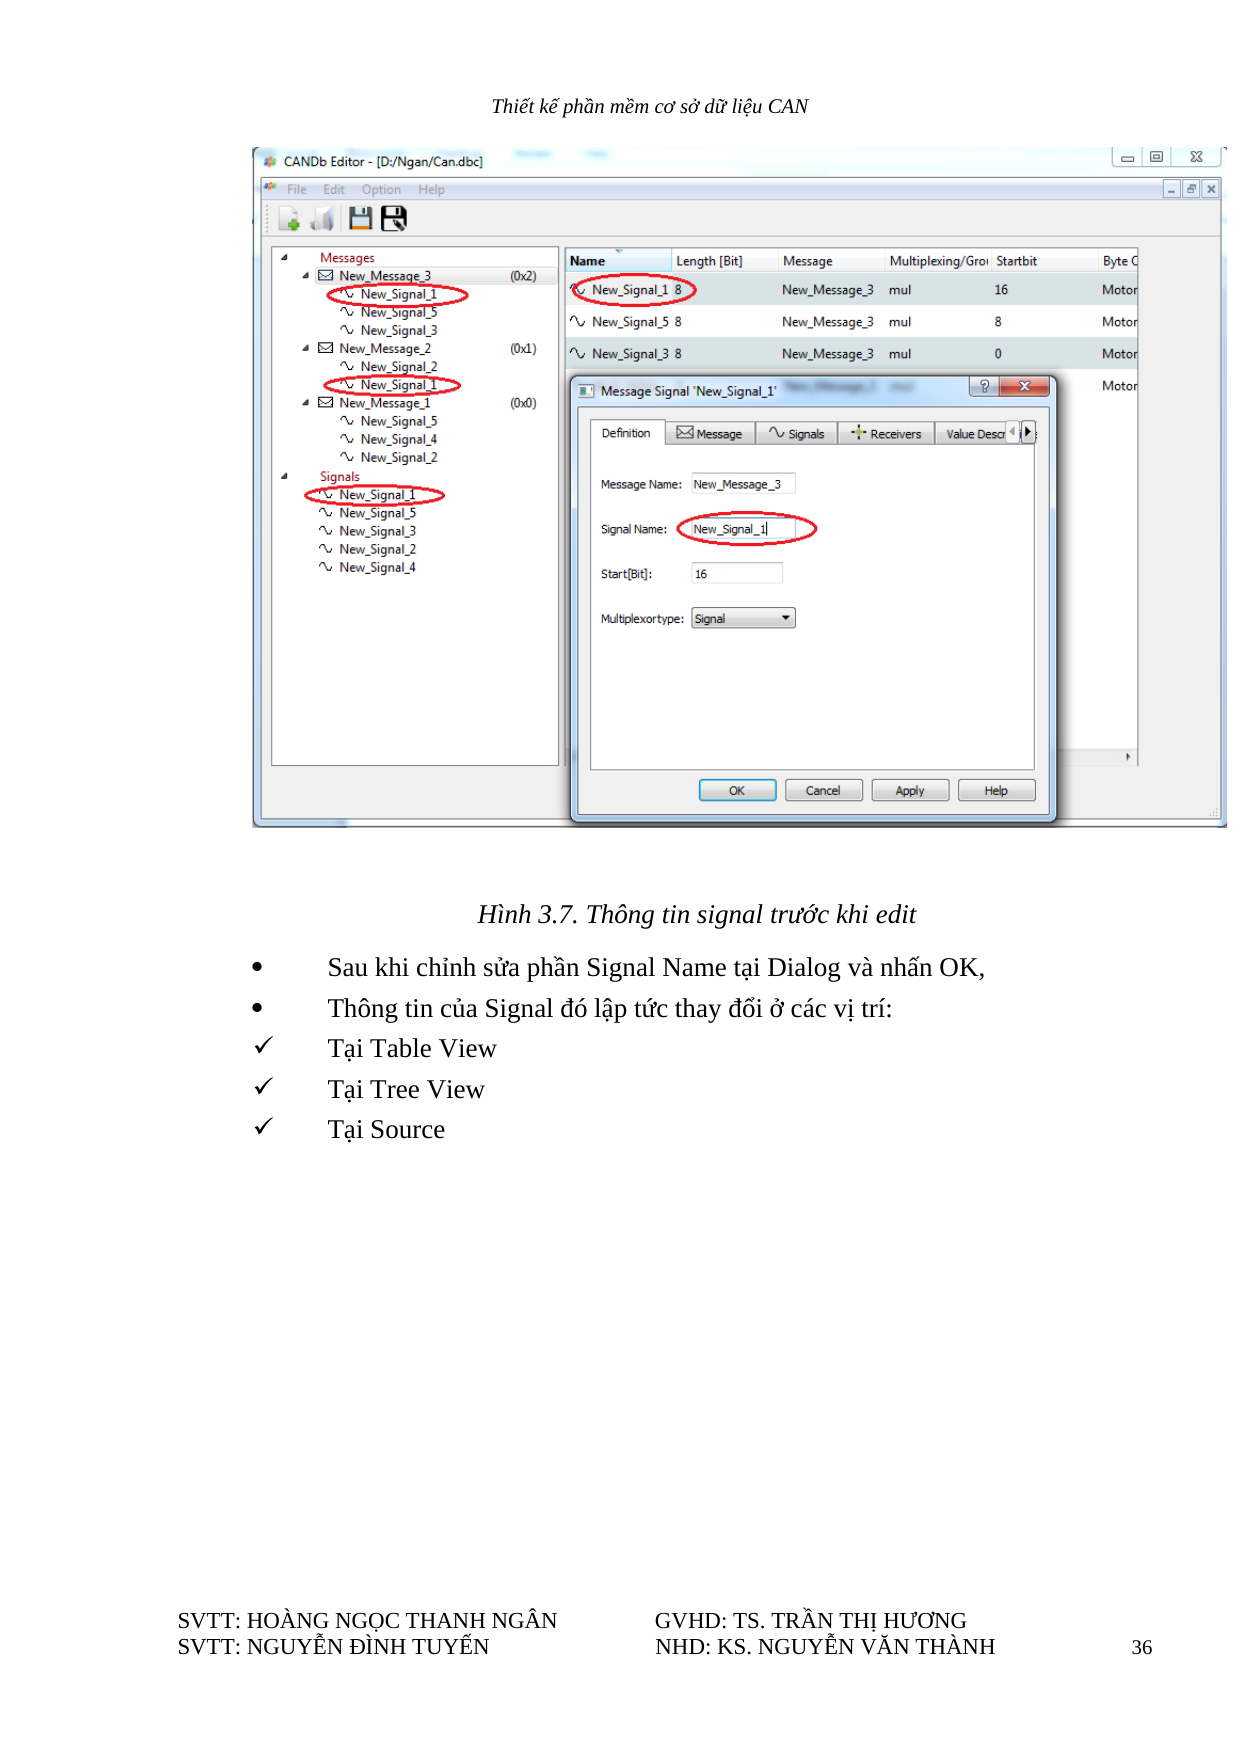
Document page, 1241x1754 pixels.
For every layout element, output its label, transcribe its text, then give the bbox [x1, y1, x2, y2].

list Sau khi chỉnh sửa phần Signal Name tại Dialog và nhấn OK, [177, 951, 1122, 982]
list Tại Source [177, 1114, 1122, 1145]
list Thông tin của Signal đó lập tức thay đổi ở các vị trí: [177, 992, 1122, 1023]
list Tại Tree View [177, 1073, 1122, 1104]
text Hình 3.7. Thông tin signal trước khi edit [477, 898, 1122, 929]
picture [252, 147, 1228, 828]
list Tại Table View [177, 1032, 1122, 1064]
